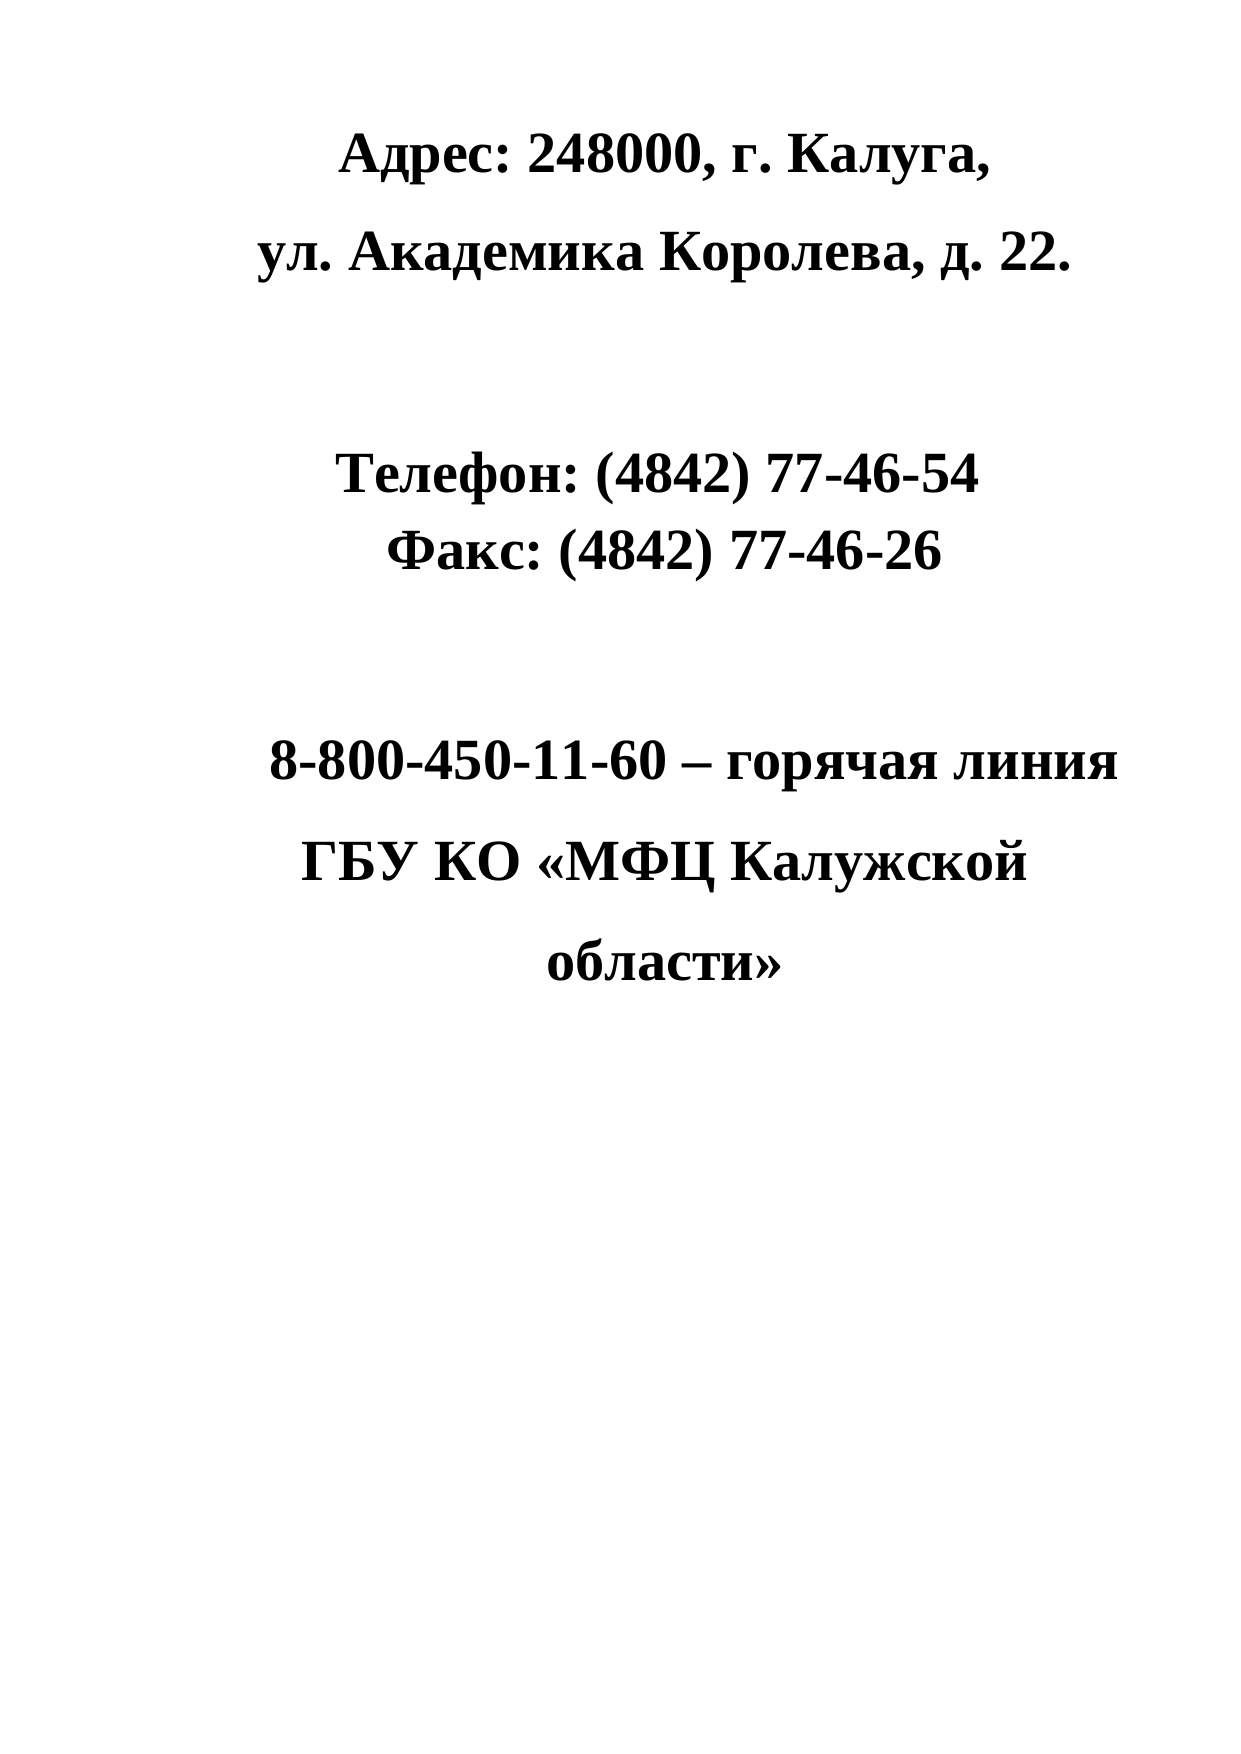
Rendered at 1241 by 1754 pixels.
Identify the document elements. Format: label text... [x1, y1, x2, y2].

text ул. Академика Королева, д. 22. [177, 216, 1152, 315]
text Телефон: (4842) 77-46-54 Факс: (4842) 77-46-26 [177, 438, 1152, 582]
text Адрес: 248000, г. Калуга, [177, 118, 1152, 185]
subtitle 8-800-450-11-60 – горячая линия ГБУ КО «МФЦ Калужской области» [177, 725, 1152, 993]
